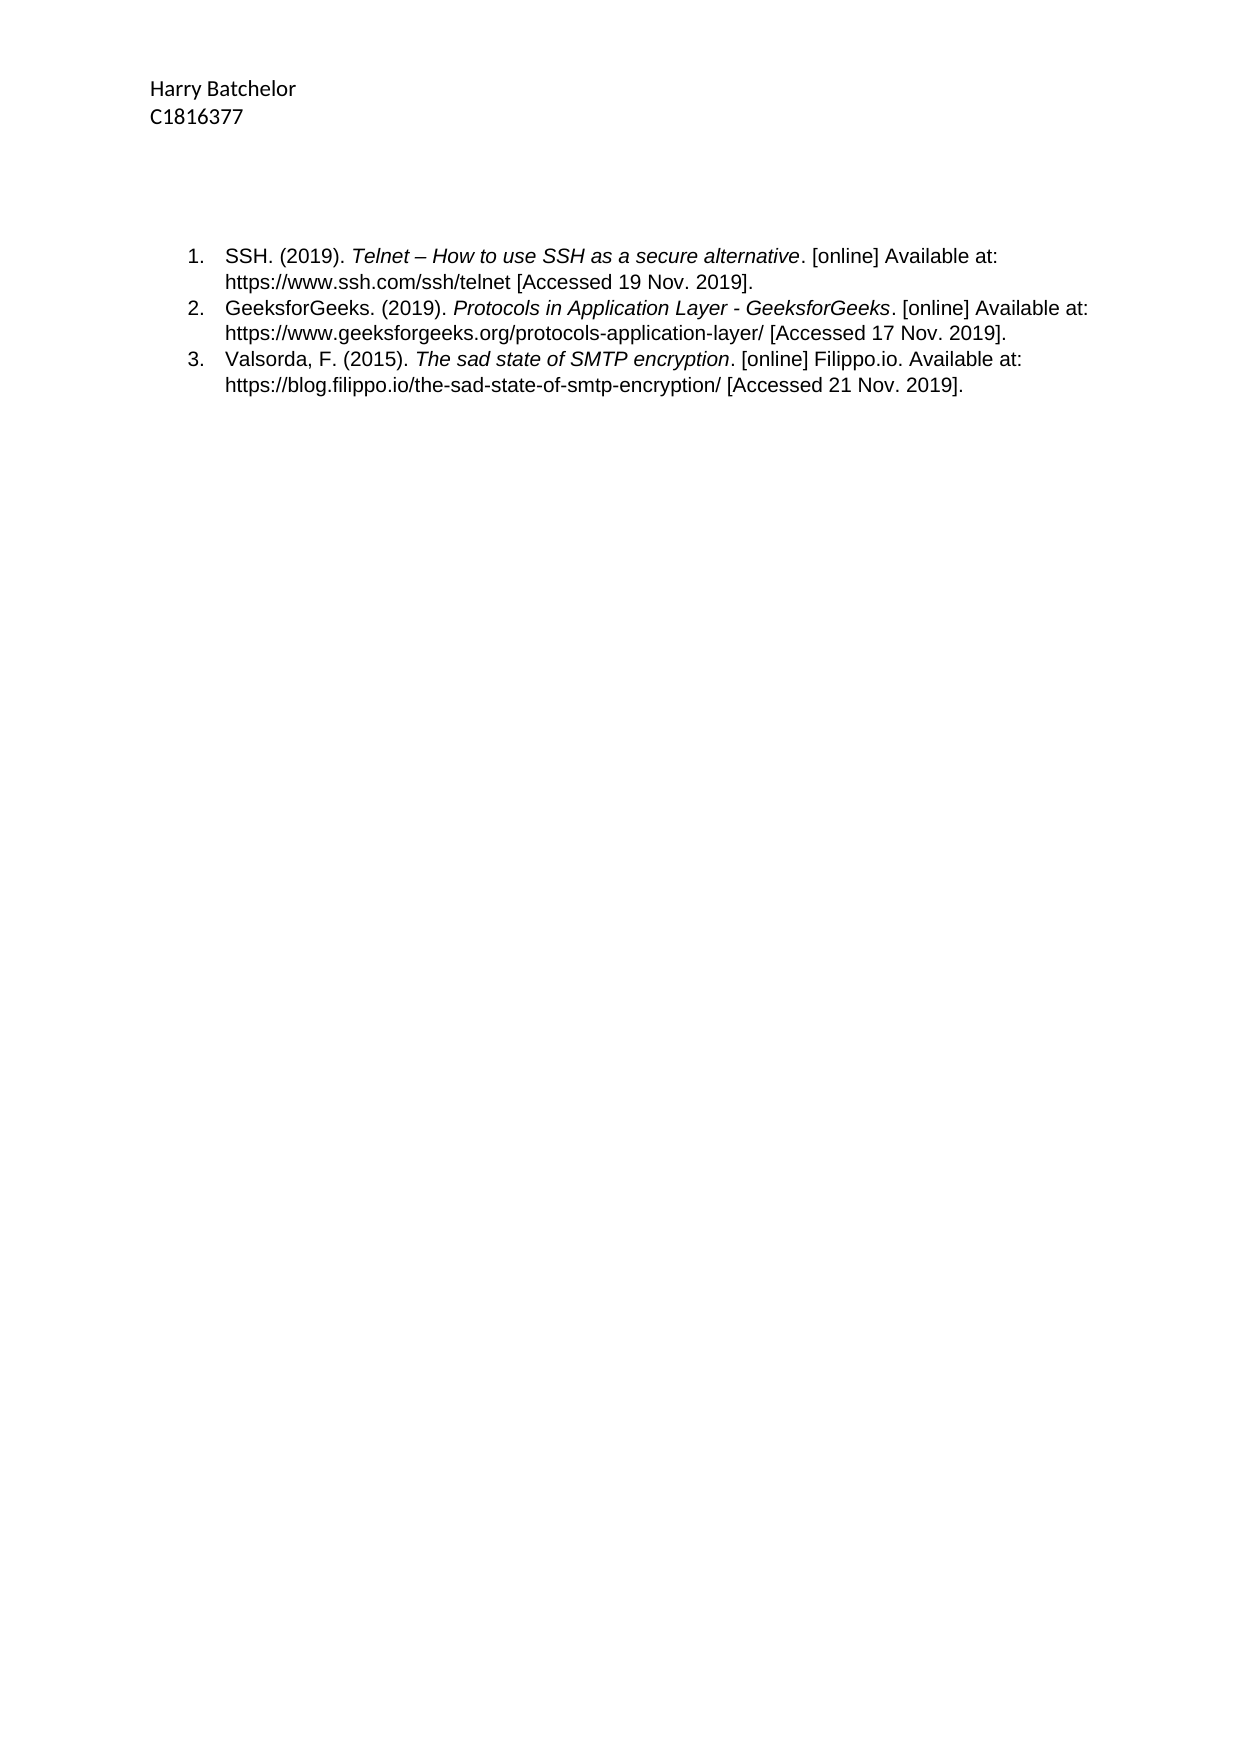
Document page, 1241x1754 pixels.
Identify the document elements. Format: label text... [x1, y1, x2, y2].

list SSH. (2019). Telnet – How to use SSH as a secure alternative. [online] Available at: https://www.ssh.com/ssh/telnet [Accessed 19 Nov. 2019]. [187, 244, 1090, 293]
